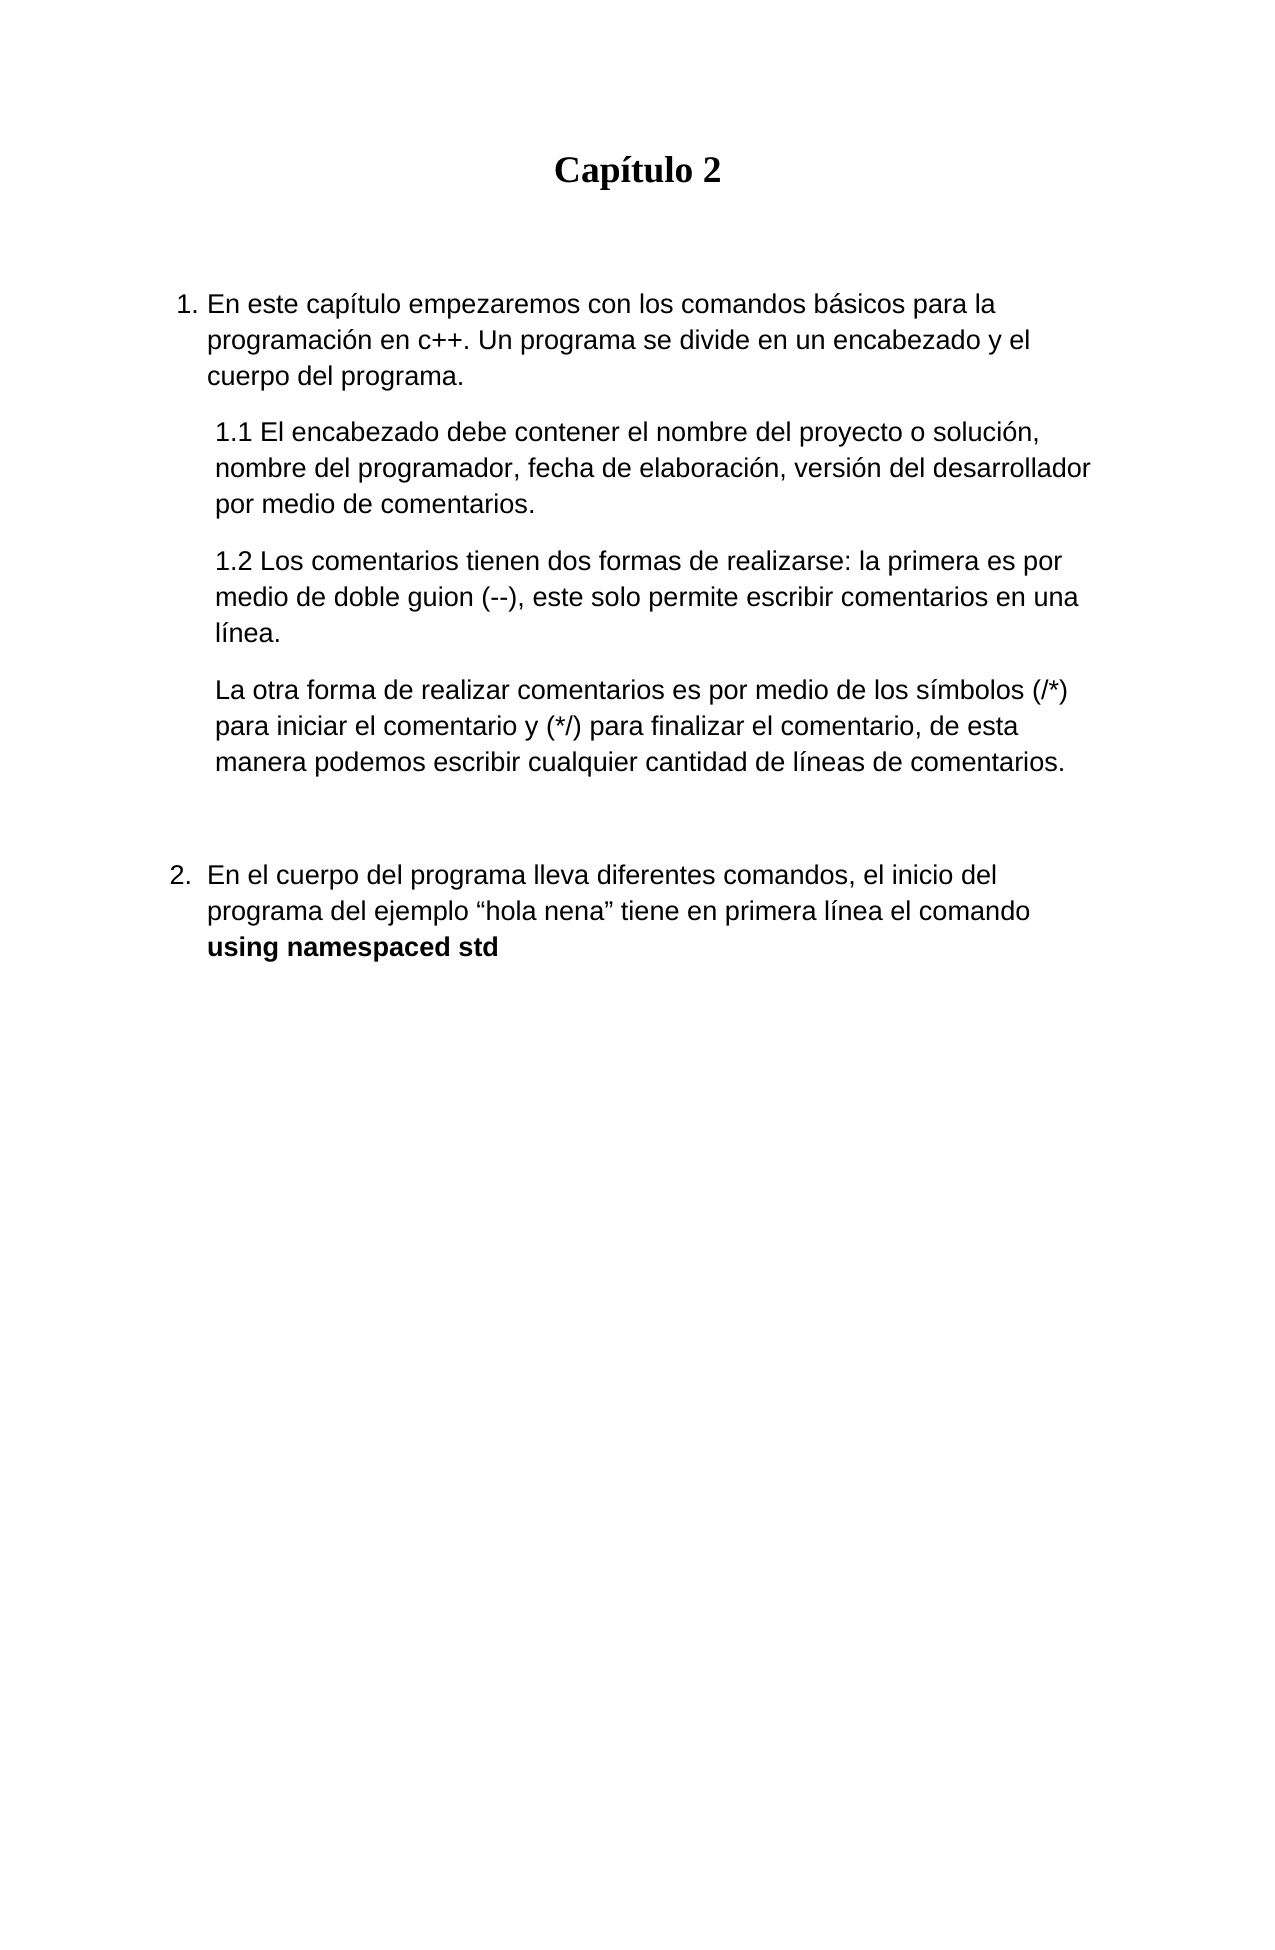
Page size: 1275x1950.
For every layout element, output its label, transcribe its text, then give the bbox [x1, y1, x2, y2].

text Capítulo 2 [177, 147, 1098, 190]
text La otra forma de realizar comentarios es por medio de los símbolos (/*) para iniciar el comentario y (*/) para finalizar el comentario, de esta manera podemos escribir cualquier cantidad de líneas de comentarios. [215, 674, 1098, 777]
text 1.2 Los comentarios tienen dos formas de realizarse: la primera es por medio de doble guion (--), este solo permite escribir comentarios en una línea. [215, 545, 1098, 648]
text 1.1 El encabezado debe contener el nombre del proyecto o solución, nombre del programador, fecha de elaboración, versión del desarrollador por medio de comentarios. [215, 416, 1098, 519]
list En este capítulo empezaremos con los comandos básicos para la programación en c++. Un programa se divide en un encabezado y el cuerpo del programa. [176, 288, 1098, 391]
list En el cuerpo del programa lleva diferentes comandos, el inicio del programa del ejemplo “hola nena” tiene en primera línea el comando using namespaced std [169, 859, 1098, 962]
